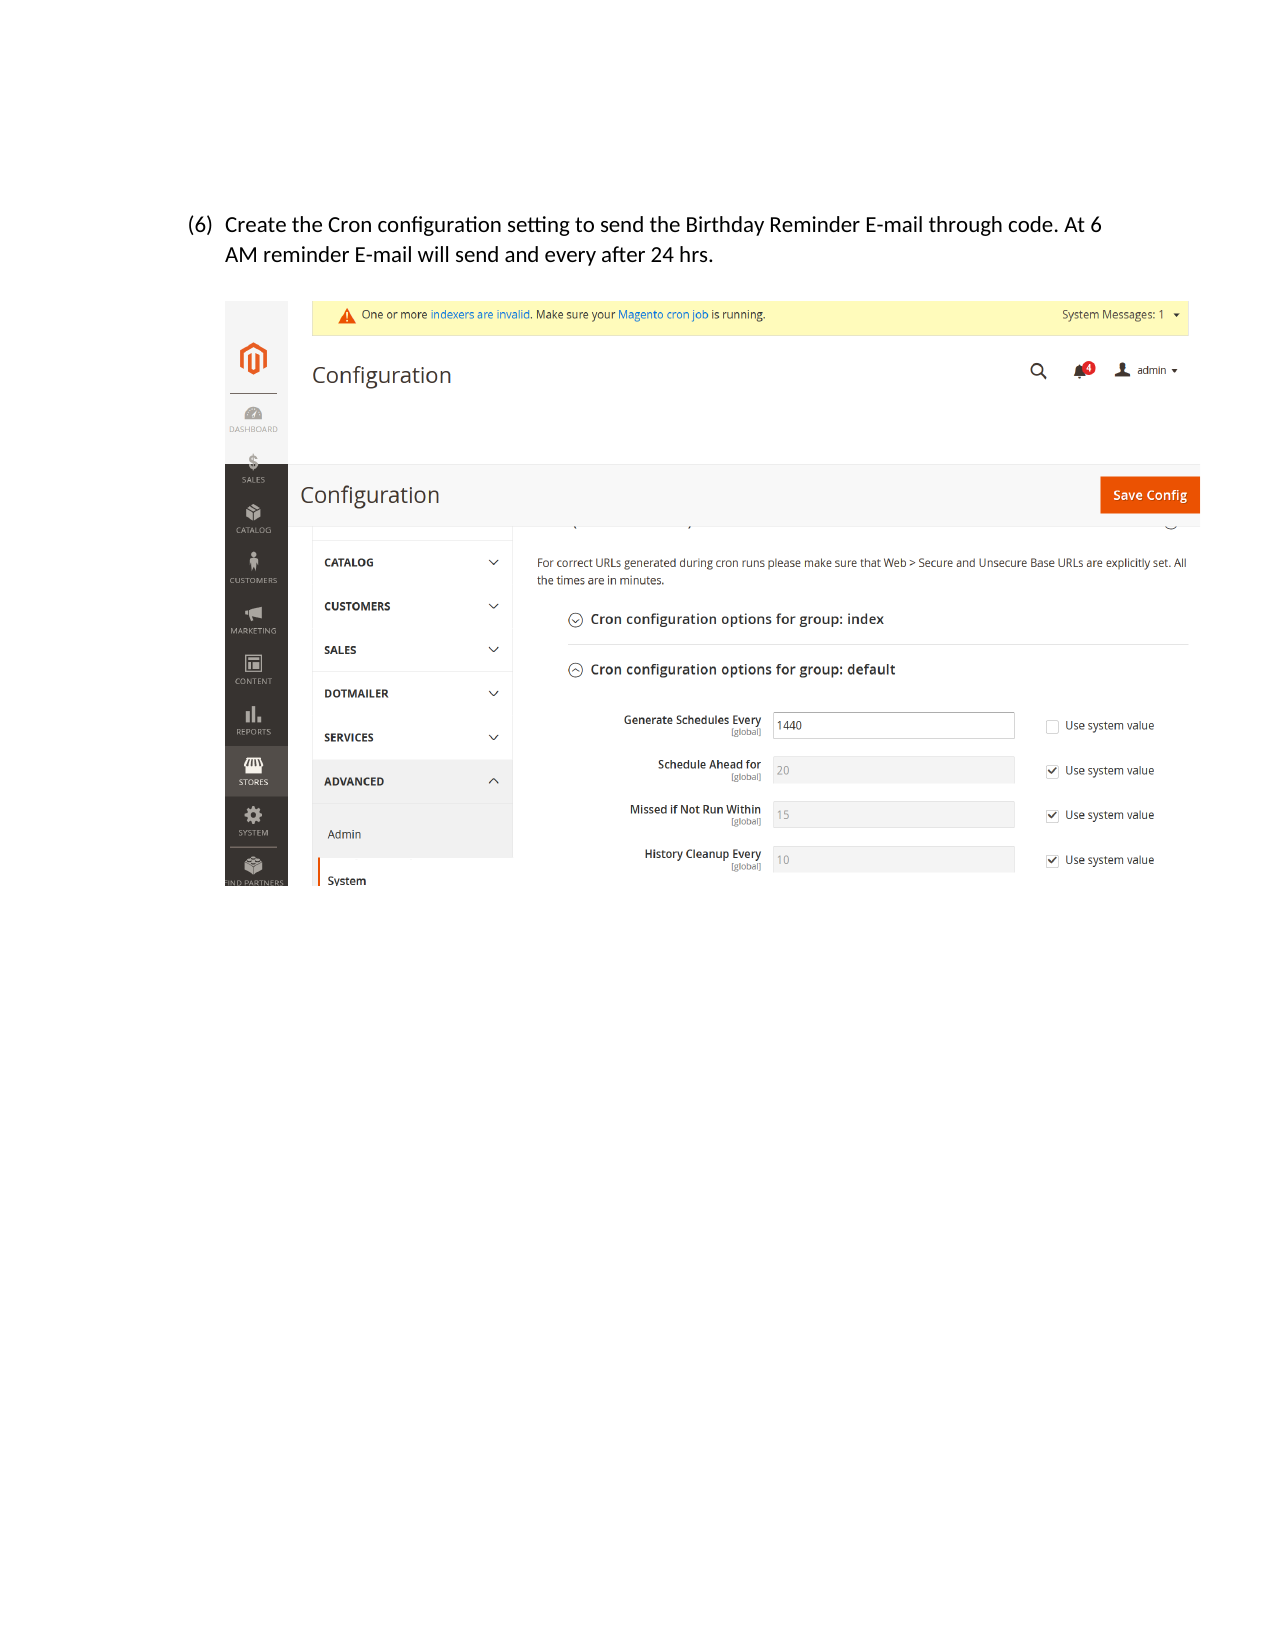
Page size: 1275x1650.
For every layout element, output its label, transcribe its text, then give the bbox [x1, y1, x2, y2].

picture [225, 301, 1200, 886]
list Create the Cron configuration setting to send the Birthday Reminder E-mail through code. At 6 AM reminder E-mail will send and every after 24 hrs. [187, 210, 1125, 269]
